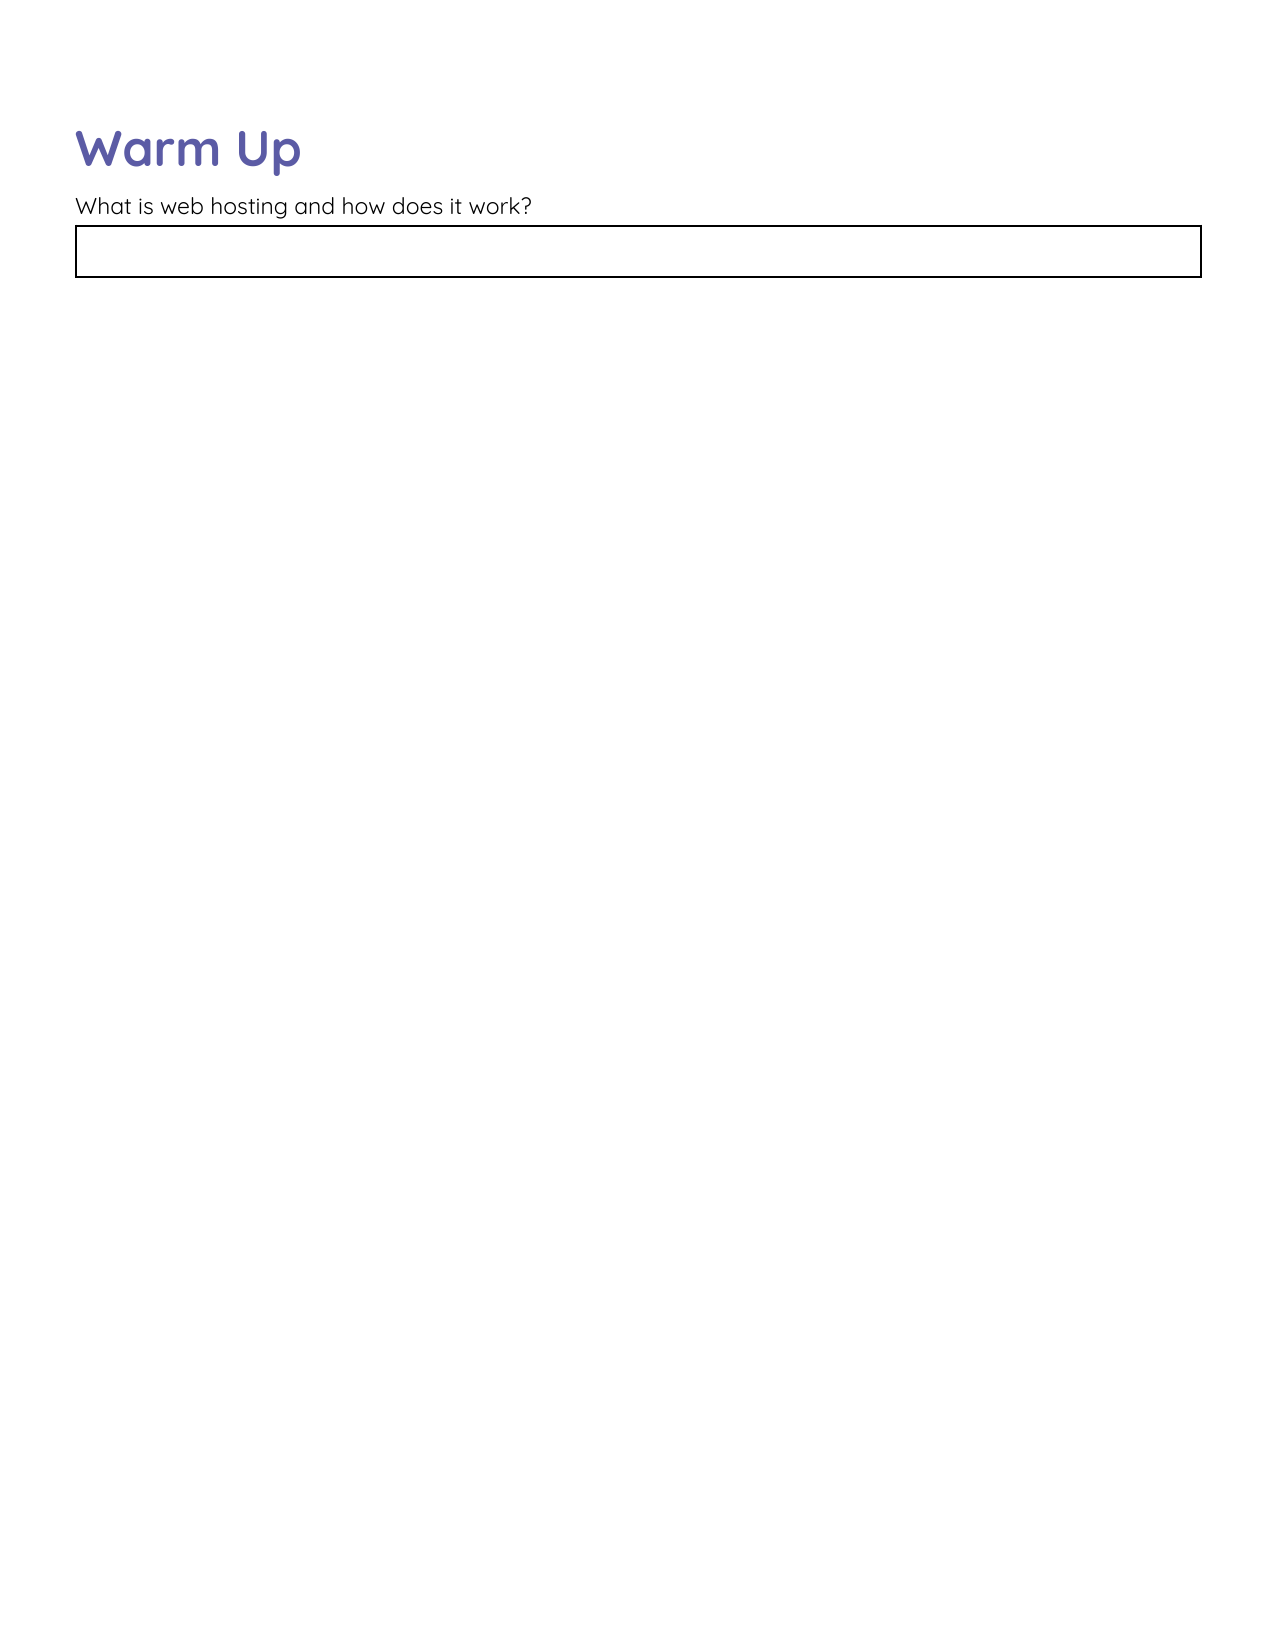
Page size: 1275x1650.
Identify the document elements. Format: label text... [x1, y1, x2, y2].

table_header [77, 227, 1200, 276]
text What is web hosting and how does it work? [75, 192, 1200, 220]
title Warm Up [75, 117, 1200, 179]
